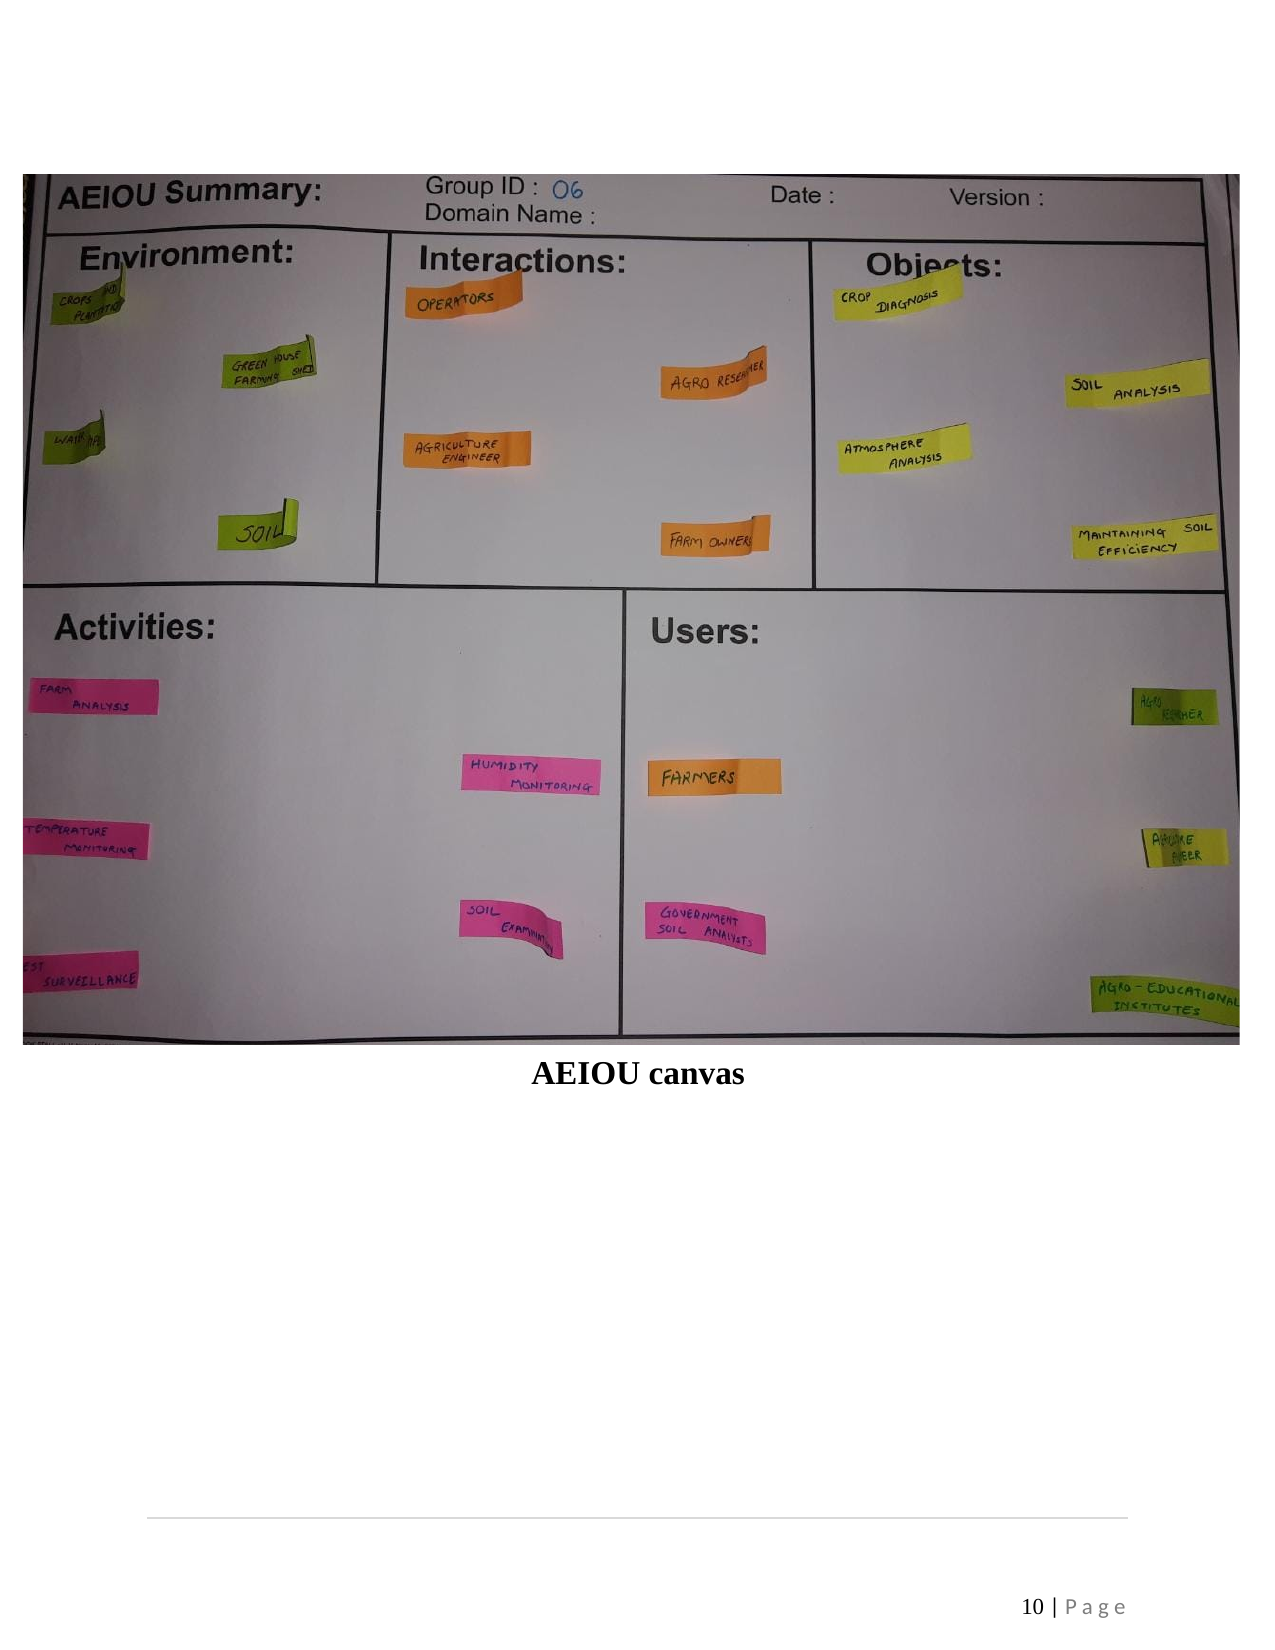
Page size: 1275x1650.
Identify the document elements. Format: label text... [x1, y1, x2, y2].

text AEIOU canvas [315, 1053, 961, 1092]
picture [22, 174, 1240, 1045]
